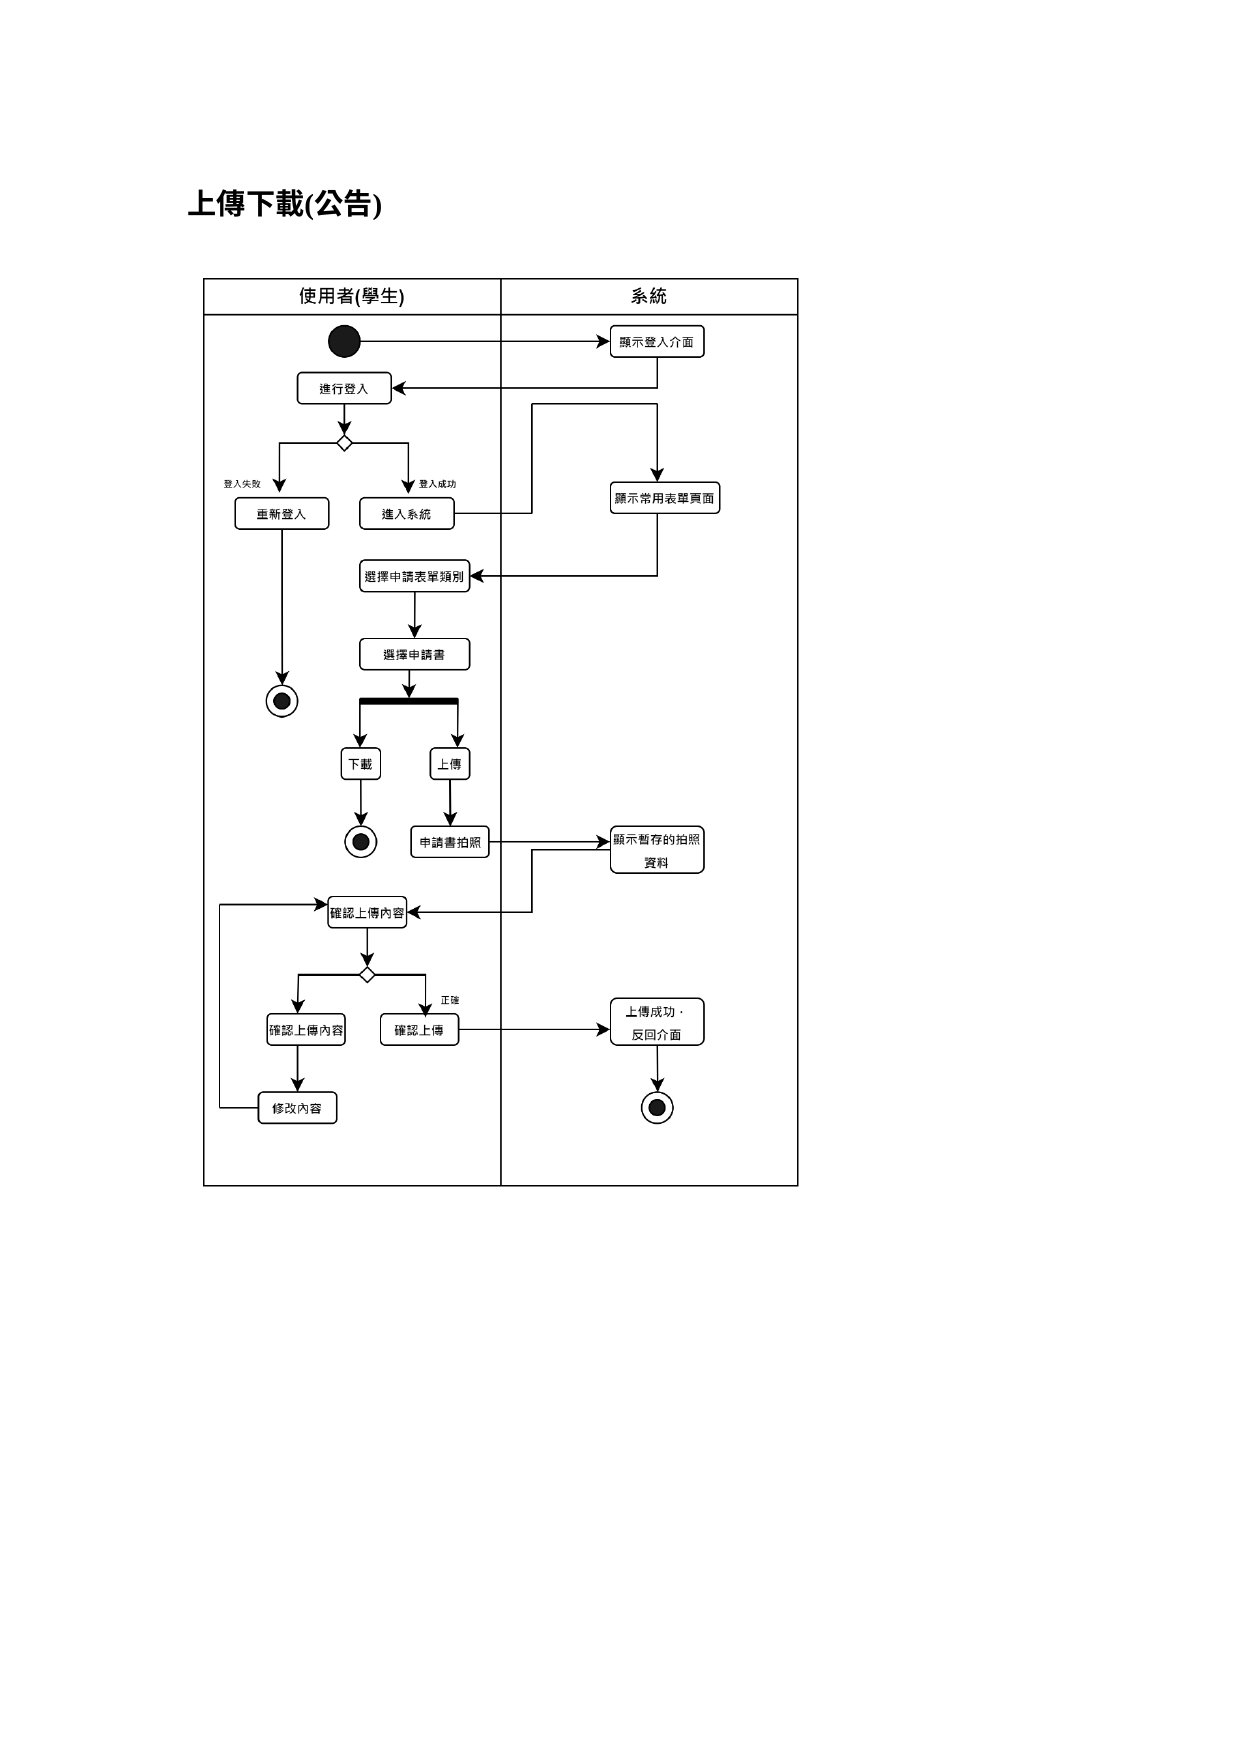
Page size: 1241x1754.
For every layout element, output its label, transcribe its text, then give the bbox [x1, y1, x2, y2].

picture [187, 262, 814, 1202]
text 上傳下載(公告) [187, 164, 1053, 239]
